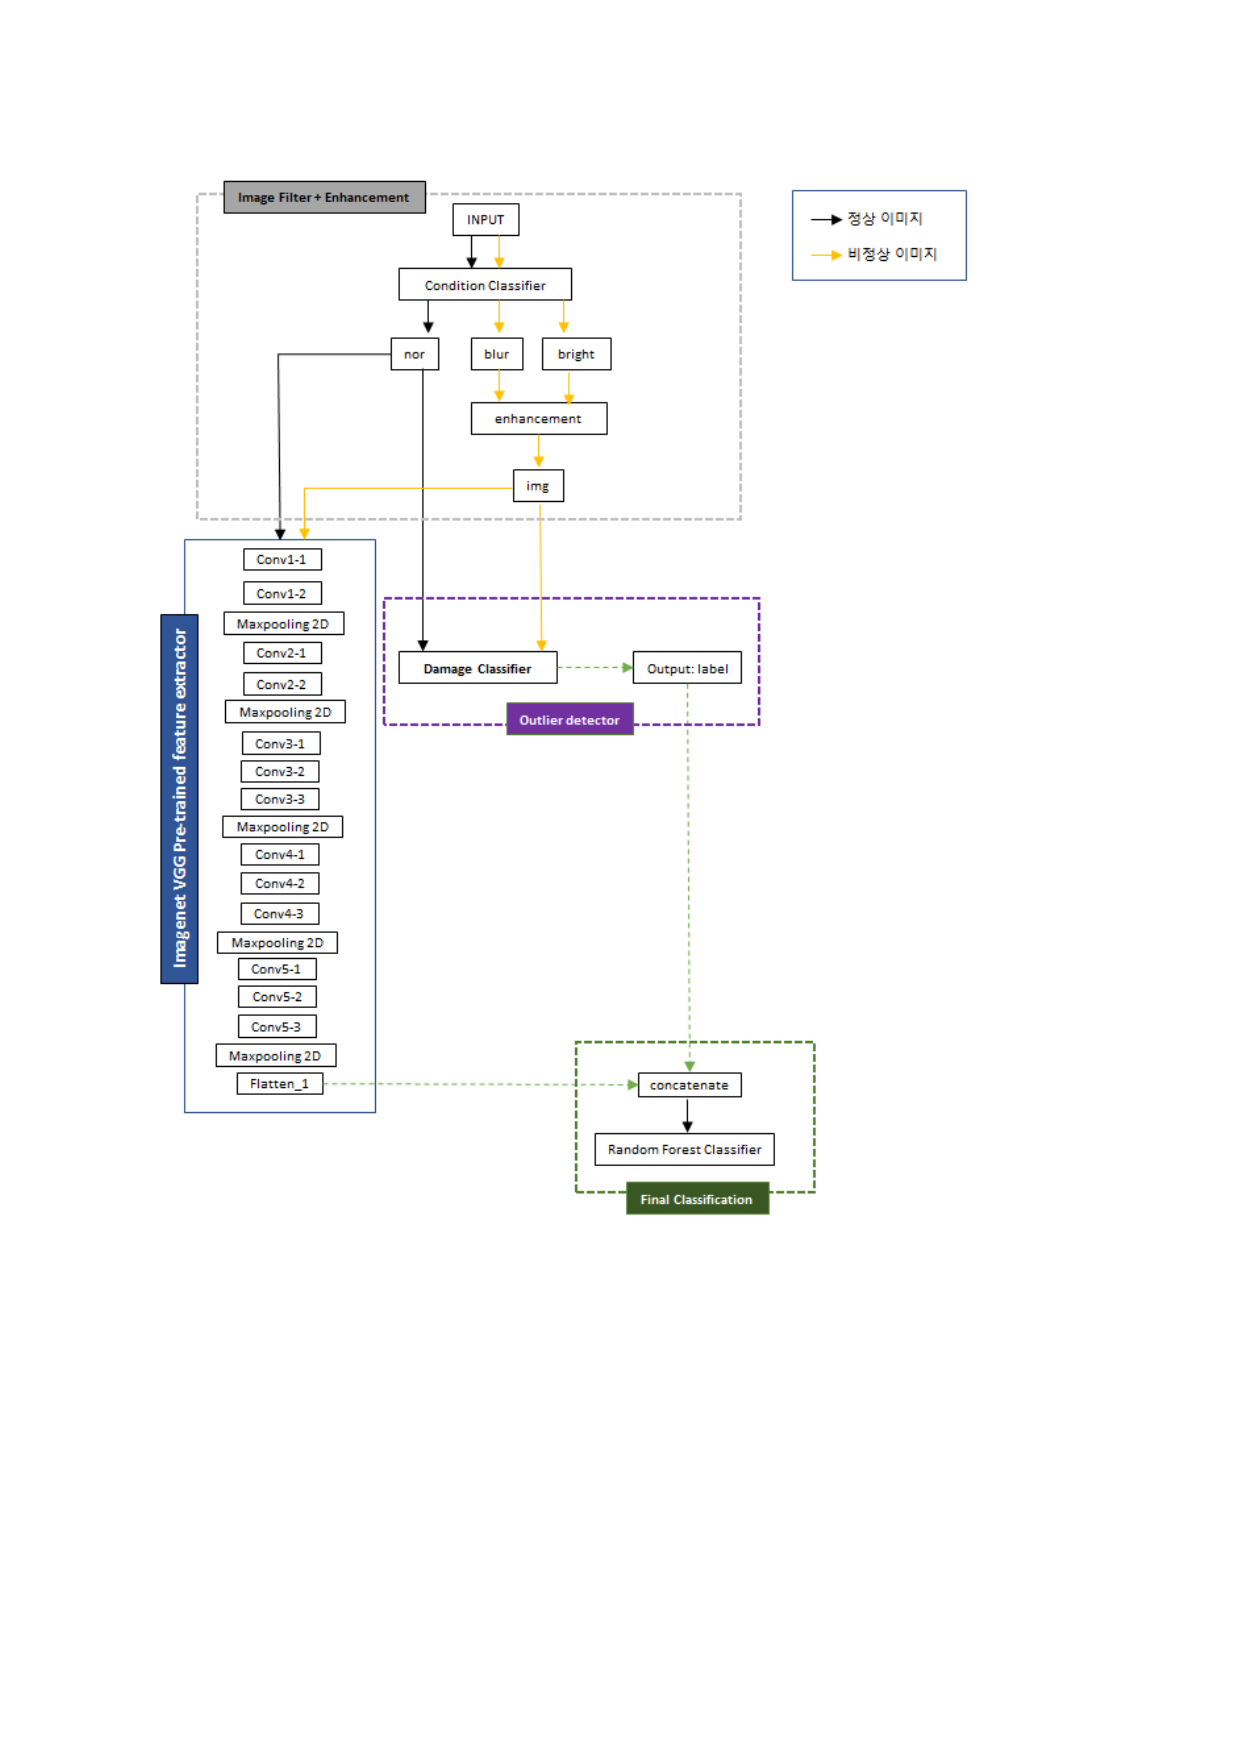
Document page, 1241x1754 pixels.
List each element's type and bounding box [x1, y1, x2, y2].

picture [150, 177, 979, 1224]
